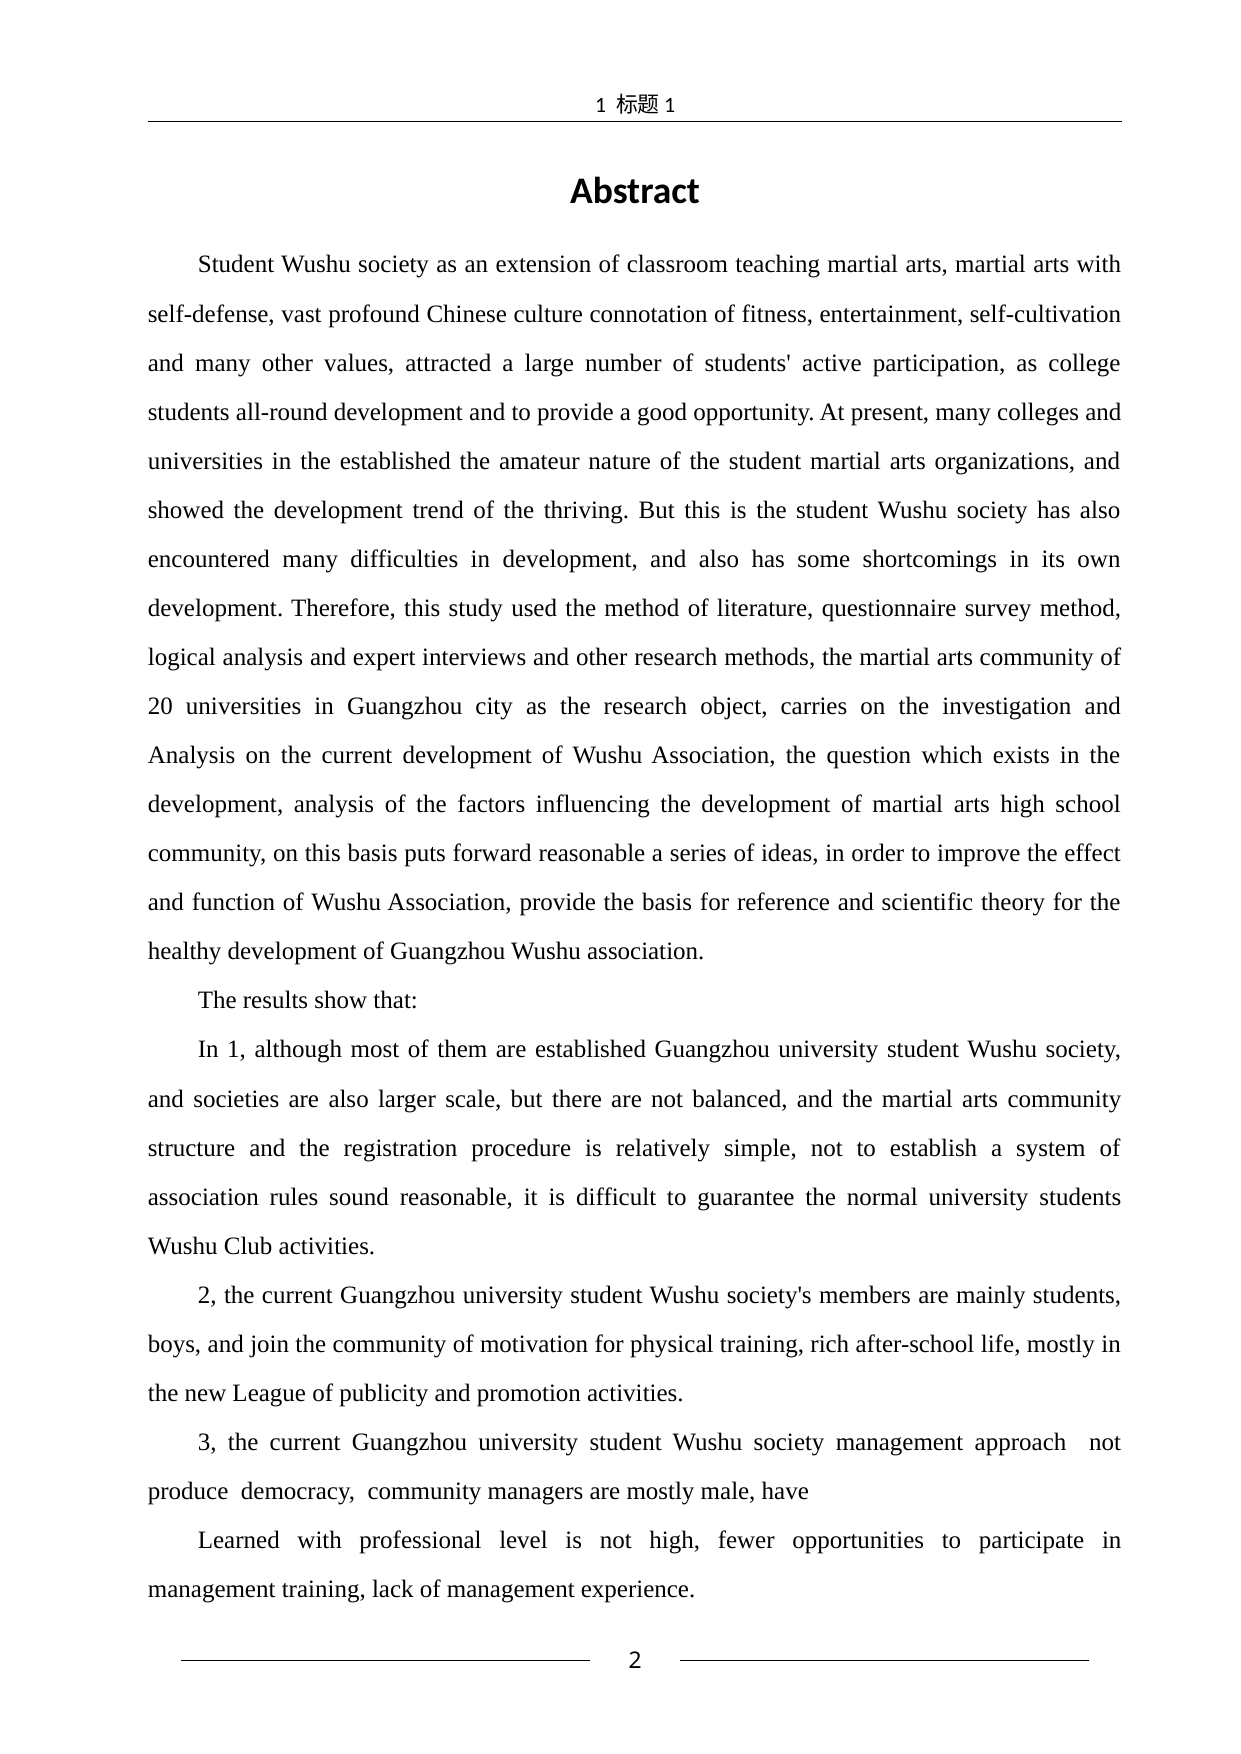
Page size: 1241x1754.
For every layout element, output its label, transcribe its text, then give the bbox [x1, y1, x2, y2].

text Learned with professional level is not high, fewer opportunities to participate in management training, lack of management experience. [148, 1505, 1122, 1603]
text The results show that: [148, 965, 1122, 1014]
text In 1, although most of them are established Guangzhou university student Wushu society, and societies are also larger scale, but there are not balanced, and the martial arts community structure and the registration procedure is relatively simple, not to establish a system of association rules sound reasonable, it is difficult to guarantee the normal university students Wushu Club activities. [148, 1014, 1122, 1259]
text Student Wushu society as an extension of classroom teaching martial arts, martial arts with self-defense, vast profound Chinese culture connotation of fitness, entertainment, self-cultivation and many other values, attracted a large number of students' active participation, as college students all-round development and to provide a good opportunity. At present, many colleges and universities in the established the amateur nature of the student martial arts organizations, and showed the development trend of the thriving. But this is the student Wushu society has also encountered many difficulties in development, and also has some shortcomings in its own development. Therefore, this study used the method of literature, questionnaire survey method, logical analysis and expert interviews and other research methods, the martial arts community of 20 universities in Guangzhou city as the research object, carries on the investigation and Analysis on the current development of Wushu Association, the question which exists in the development, analysis of the factors influencing the development of martial arts high school community, on this basis puts forward reasonable a series of ideas, in order to improve the effect and function of Wushu Association, provide the basis for reference and scientific theory for the healthy development of Guangzhou Wushu association. [148, 229, 1122, 965]
text 2, the current Guangzhou university student Wushu society's members are mainly students, boys, and join the community of motivation for physical training, rich after-school life, mostly in the new League of publicity and promotion activities. [148, 1259, 1122, 1407]
text 3, the current Guangzhou university student Wushu society management approach not produce democracy, community managers are mostly male, have [148, 1407, 1122, 1505]
text Abstract [148, 161, 1122, 213]
